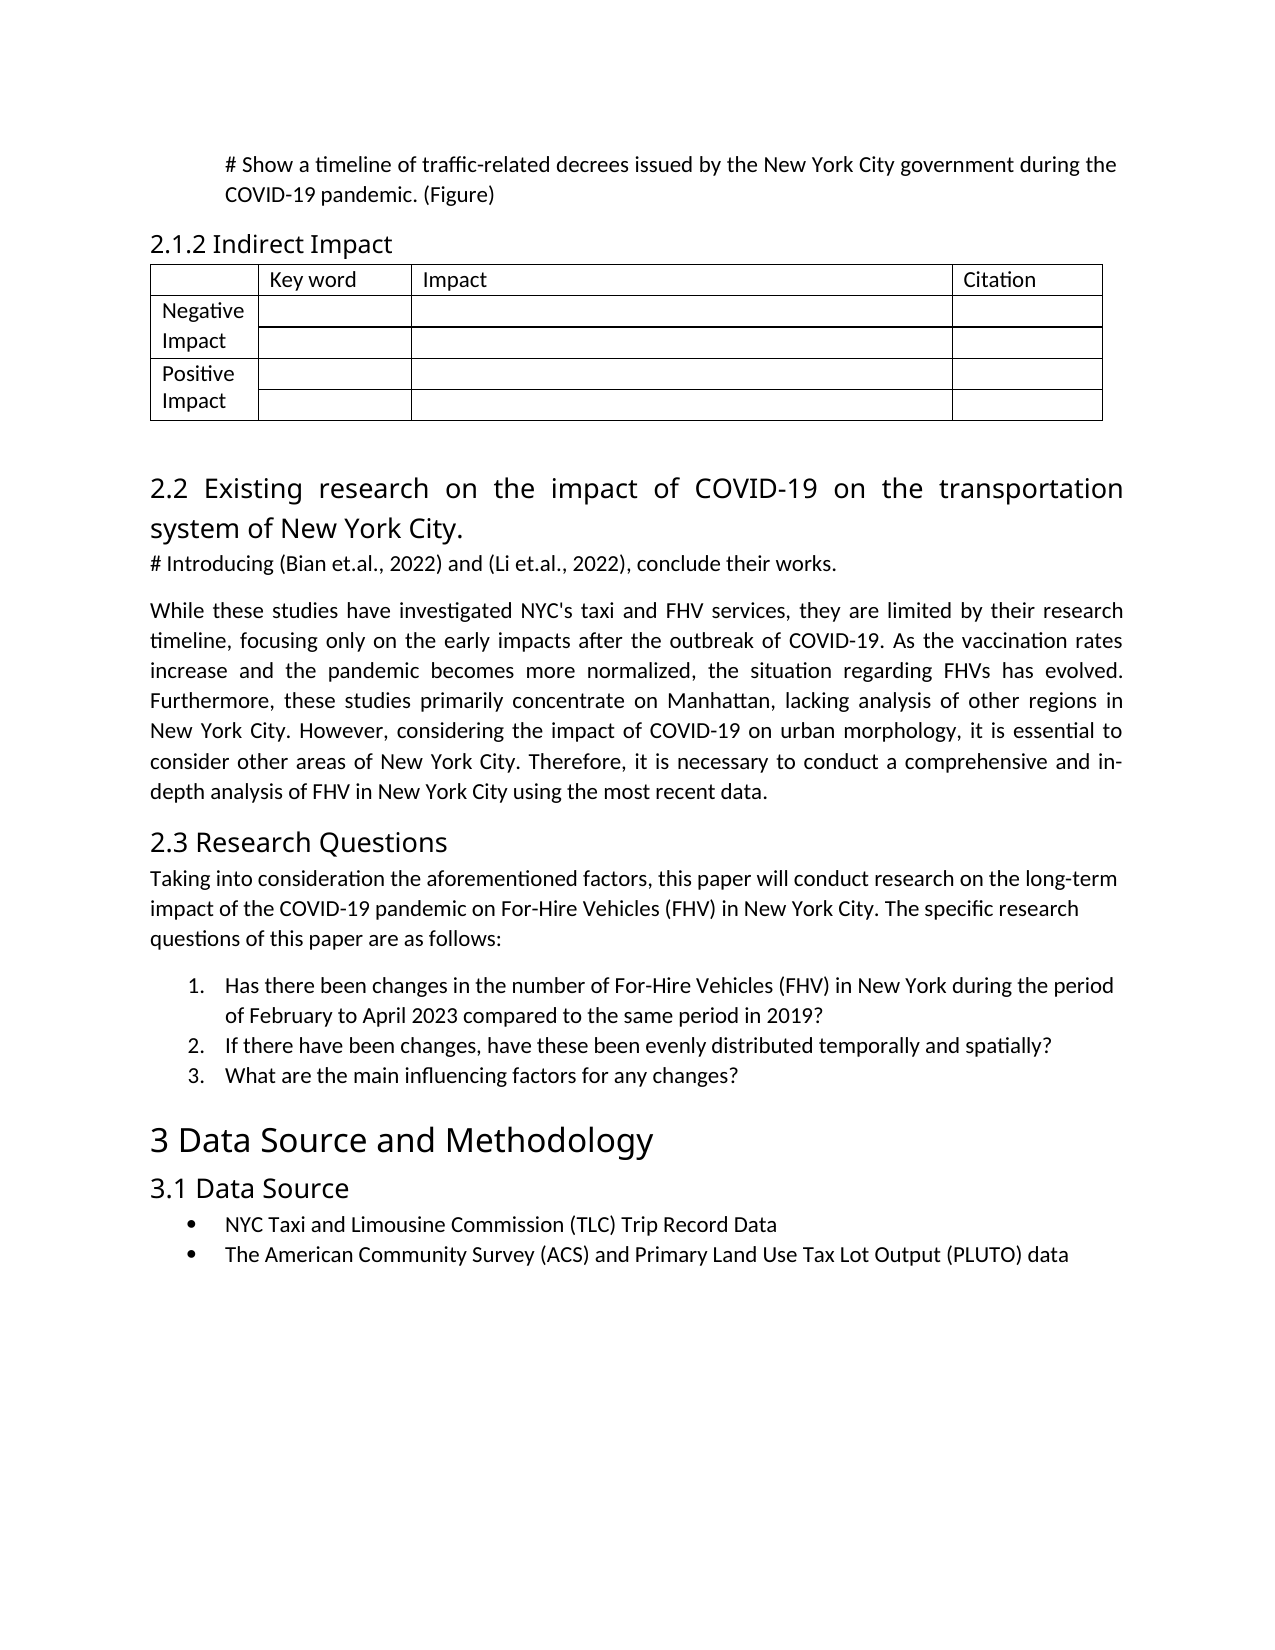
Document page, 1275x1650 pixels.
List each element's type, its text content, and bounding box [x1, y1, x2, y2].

subtitle 3 Data Source and Methodology [150, 1117, 1125, 1162]
text While these studies have investigated NYC's taxi and FHV services, they are limited by their research timeline, focusing only on the early impacts after the outbreak of COVID-19. As the vaccination rates increase and the pandemic becomes more normalized, the situation regarding FHVs has evolved. Furthermore, these studies primarily concentrate on Manhattan, lacking analysis of other regions in New York City. However, considering the impact of COVID-19 on urban morphology, it is essential to consider other areas of New York City. Therefore, it is necessary to conduct a comprehensive and in-depth analysis of FHV in New York City using the most recent data. [150, 596, 1125, 805]
table_cell [953, 296, 1102, 326]
list Has there been changes in the number of For-Hire Vehicles (FHV) in New York during the period of February to April 2023 compared to the same period in 2019? [187, 971, 1125, 1029]
subtitle 2.1.2 Indirect Impact [150, 227, 1125, 261]
text # Show a timeline of traffic-related decrees issued by the New York City government during the COVID-19 pandemic. (Figure) [150, 150, 1125, 208]
list What are the main influencing factors for any changes? [187, 1062, 1125, 1089]
table_cell [259, 390, 411, 420]
table_cell [259, 359, 411, 389]
list The American Community Survey (ACS) and Primary Land Use Tax Lot Output (PLUTO) data [187, 1240, 1125, 1268]
list If there have been changes, have these been evenly distributed temporally and spatially? [187, 1031, 1125, 1059]
table_cell Negative Impact [151, 296, 258, 358]
table_header [151, 265, 258, 295]
table_cell [412, 359, 952, 389]
subtitle 3.1 Data Source [150, 1170, 1125, 1207]
table_cell Positive Impact [151, 359, 258, 420]
table_cell [953, 390, 1102, 420]
table_header Impact [412, 265, 952, 295]
text # Introducing (Bian et.al., 2022) and (Li et.al., 2022), conclude their works. [150, 549, 1125, 577]
table_cell [953, 328, 1102, 358]
table_header Citation [953, 265, 1102, 295]
table_cell [412, 390, 952, 420]
table_cell [953, 359, 1102, 389]
table_cell [259, 296, 411, 326]
table_cell [259, 328, 411, 358]
table_cell [412, 328, 952, 358]
table_cell [412, 296, 952, 326]
list NYC Taxi and Limousine Commission (TLC) Trip Record Data [187, 1210, 1125, 1238]
subtitle 2.3 Research Questions [150, 824, 1125, 861]
table_header Key word [259, 265, 411, 295]
text Taking into consideration the aforementioned factors, this paper will conduct research on the long-term impact of the COVID-19 pandemic on For-Hire Vehicles (FHV) in New York City. The specific research questions of this paper are as follows: [150, 864, 1125, 952]
subtitle 2.2 Existing research on the impact of COVID-19 on the transportation system of New York City. [150, 469, 1125, 546]
